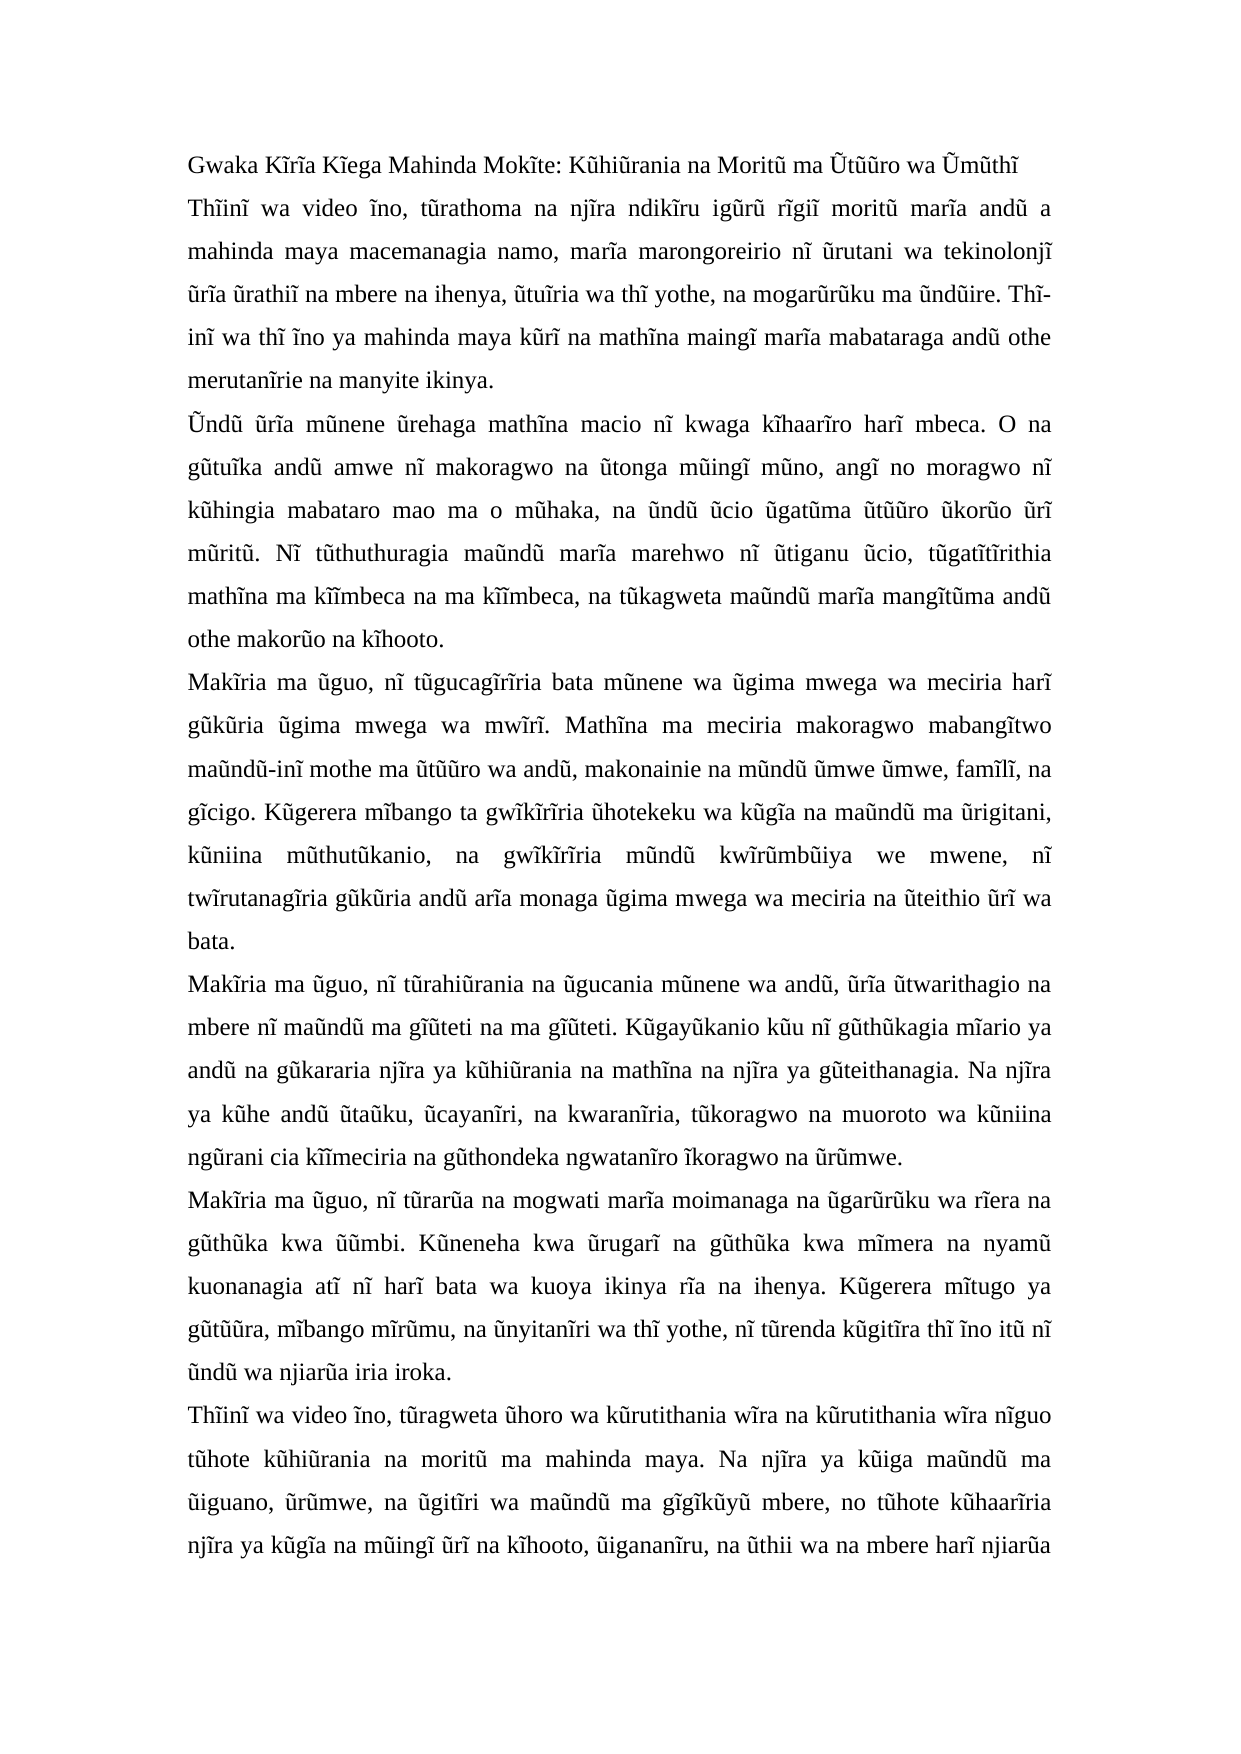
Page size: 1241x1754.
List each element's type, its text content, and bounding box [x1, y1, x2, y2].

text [187, 1401, 1053, 1559]
text Makĩria ma ũguo, nĩ tũgucagĩrĩria bata mũnene wa ũgima mwega wa meciria harĩ gũkũria ũgima mwega wa mwĩrĩ. Mathĩna ma meciria makoragwo mabangĩtwo maũndũ-inĩ mothe ma ũtũũro wa andũ, makonainie na mũndũ ũmwe ũmwe, famĩlĩ, na gĩcigo. Kũgerera mĩbango ta gwĩkĩrĩria ũhotekeku wa kũgĩa na maũndũ ma ũrigitani, kũniina mũthutũkanio, na gwĩkĩrĩria mũndũ kwĩrũmbũiya we mwene, nĩ twĩrutanagĩria gũkũria andũ arĩa monaga ũgima mwega wa meciria na ũteithio ũrĩ wa bata. [187, 667, 1053, 955]
text Ũndũ ũrĩa mũnene ũrehaga mathĩna macio nĩ kwaga kĩhaarĩro harĩ mbeca. O na gũtuĩka andũ amwe nĩ makoragwo na ũtonga mũingĩ mũno, angĩ no moragwo nĩ kũhingia mabataro mao ma o mũhaka, na ũndũ ũcio ũgatũma ũtũũro ũkorũo ũrĩ mũritũ. Nĩ tũthuthuragia maũndũ marĩa marehwo nĩ ũtiganu ũcio, tũgatĩtĩrithia mathĩna ma kĩĩmbeca na ma kĩĩmbeca, na tũkagweta maũndũ marĩa mangĩtũma andũ othe makorũo na kĩhooto. [187, 409, 1053, 653]
text Gwaka Kĩrĩa Kĩega Mahinda Mokĩte: Kũhiũrania na Moritũ ma Ũtũũro wa Ũmũthĩ [187, 150, 1053, 179]
text Makĩria ma ũguo, nĩ tũrahiũrania na ũgucania mũnene wa andũ, ũrĩa ũtwarithagio na mbere nĩ maũndũ ma gĩũteti na ma gĩũteti. Kũgayũkanio kũu nĩ gũthũkagia mĩario ya andũ na gũkararia njĩra ya kũhiũrania na mathĩna na njĩra ya gũteithanagia. Na njĩra ya kũhe andũ ũtaũku, ũcayanĩri, na kwaranĩria, tũkoragwo na muoroto wa kũniina ngũrani cia kĩĩmeciria na gũthondeka ngwatanĩro ĩkoragwo na ũrũmwe. [187, 969, 1053, 1171]
text Makĩria ma ũguo, nĩ tũrarũa na mogwati marĩa moimanaga na ũgarũrũku wa rĩera na gũthũka kwa ũũmbi. Kũneneha kwa ũrugarĩ na gũthũka kwa mĩmera na nyamũ kuonanagia atĩ nĩ harĩ bata wa kuoya ikinya rĩa na ihenya. Kũgerera mĩtugo ya gũtũũra, mĩbango mĩrũmu, na ũnyitanĩri wa thĩ yothe, nĩ tũrenda kũgitĩra thĩ ĩno itũ nĩ ũndũ wa njiarũa iria iroka. [187, 1185, 1053, 1386]
text Thĩinĩ wa video ĩno, tũrathoma na njĩra ndikĩru igũrũ rĩgiĩ moritũ marĩa andũ a mahinda maya macemanagia namo, marĩa marongoreirio nĩ ũrutani wa tekinolonjĩ ũrĩa ũrathiĩ na mbere na ihenya, ũtuĩria wa thĩ yothe, na mogarũrũku ma ũndũire. Thĩ-inĩ wa thĩ ĩno ya mahinda maya kũrĩ na mathĩna maingĩ marĩa mabataraga andũ othe merutanĩrie na manyite ikinya. [187, 193, 1053, 394]
